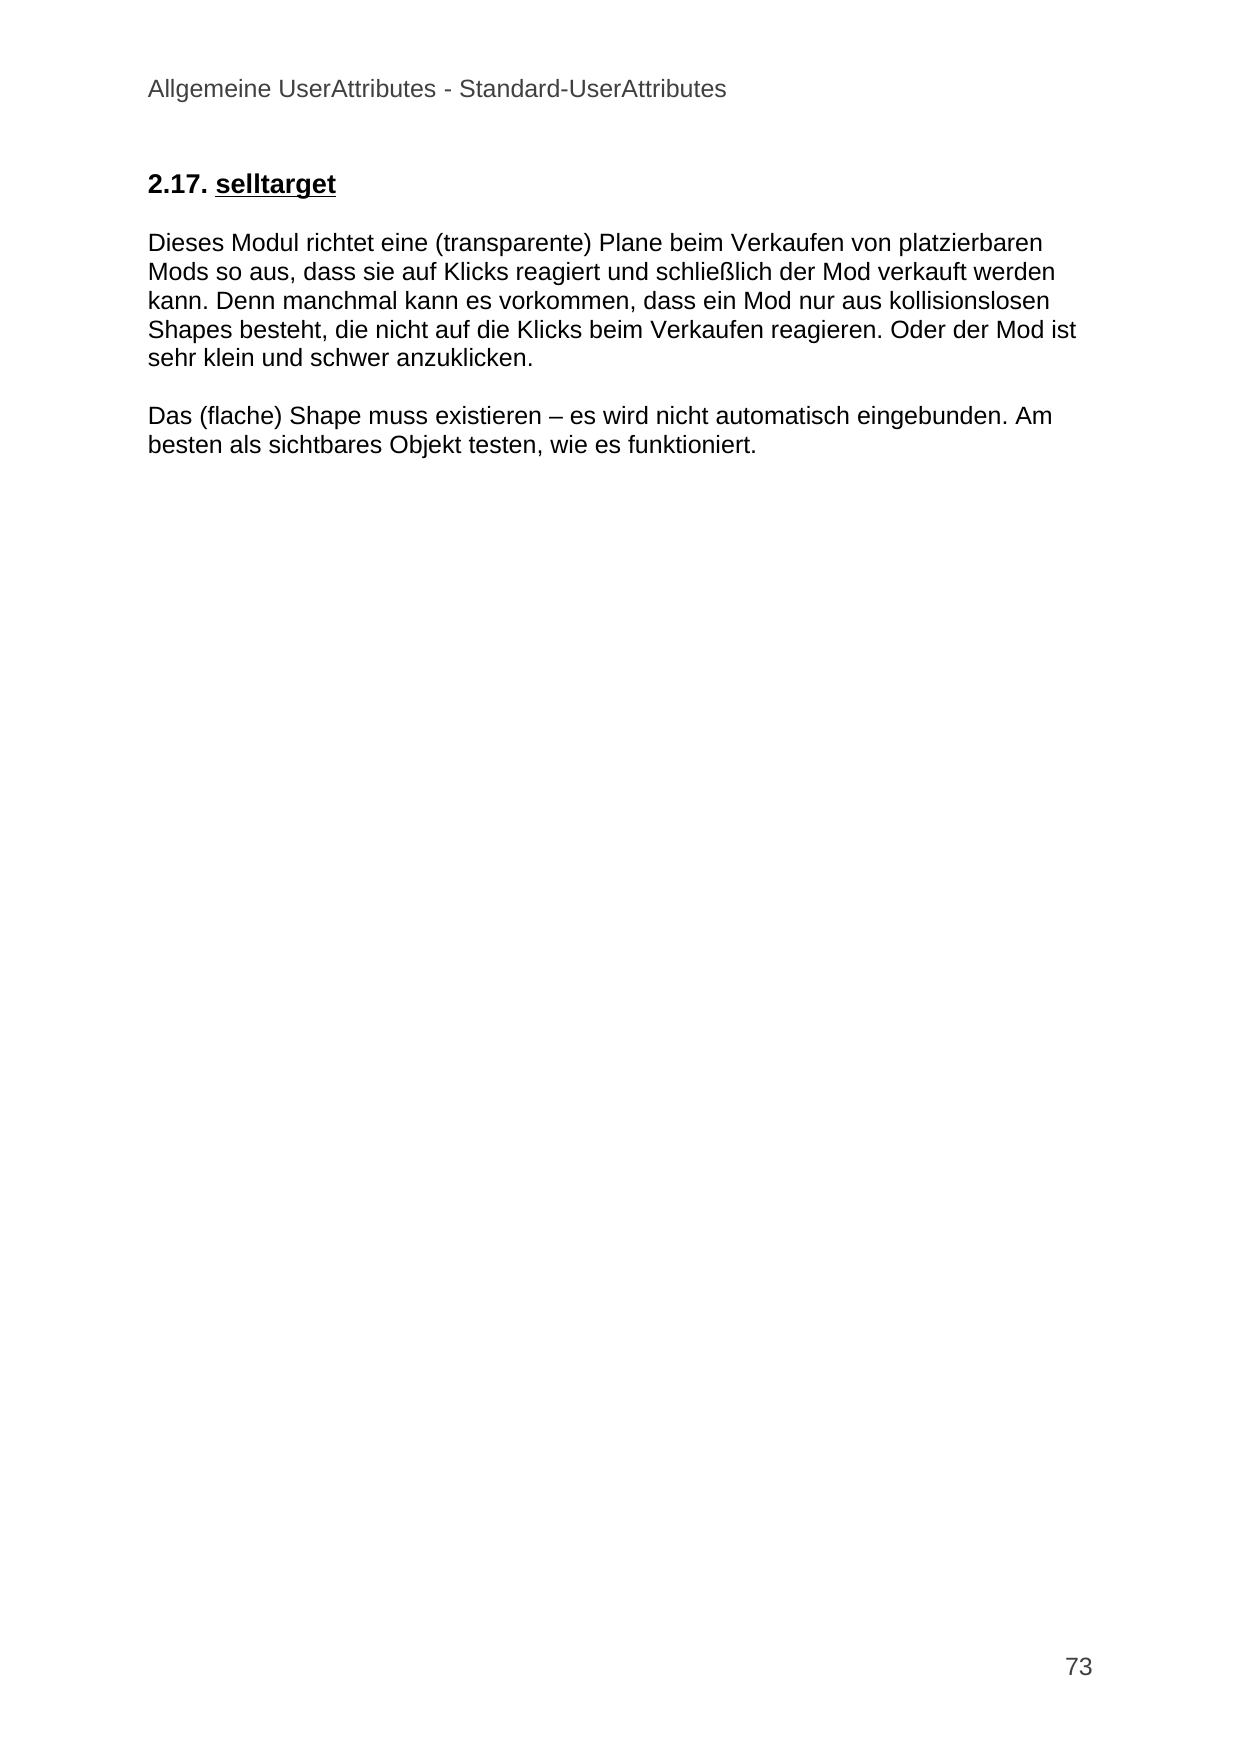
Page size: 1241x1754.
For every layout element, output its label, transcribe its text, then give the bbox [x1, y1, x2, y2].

subtitle selltarget [148, 168, 1093, 200]
text Dieses Modul richtet eine (transparente) Plane beim Verkaufen von platzierbaren Mods so aus, dass sie auf Klicks reagiert und schließlich der Mod verkauft werden kann. Denn manchmal kann es vorkommen, dass ein Mod nur aus kollisionslosen Shapes besteht, die nicht auf die Klicks beim Verkaufen reagieren. Oder der Mod ist sehr klein und schwer anzuklicken. [148, 228, 1093, 372]
text Das (flache) Shape muss existieren – es wird nicht automatisch eingebunden. Am besten als sichtbares Objekt testen, wie es funktioniert. [148, 401, 1093, 458]
